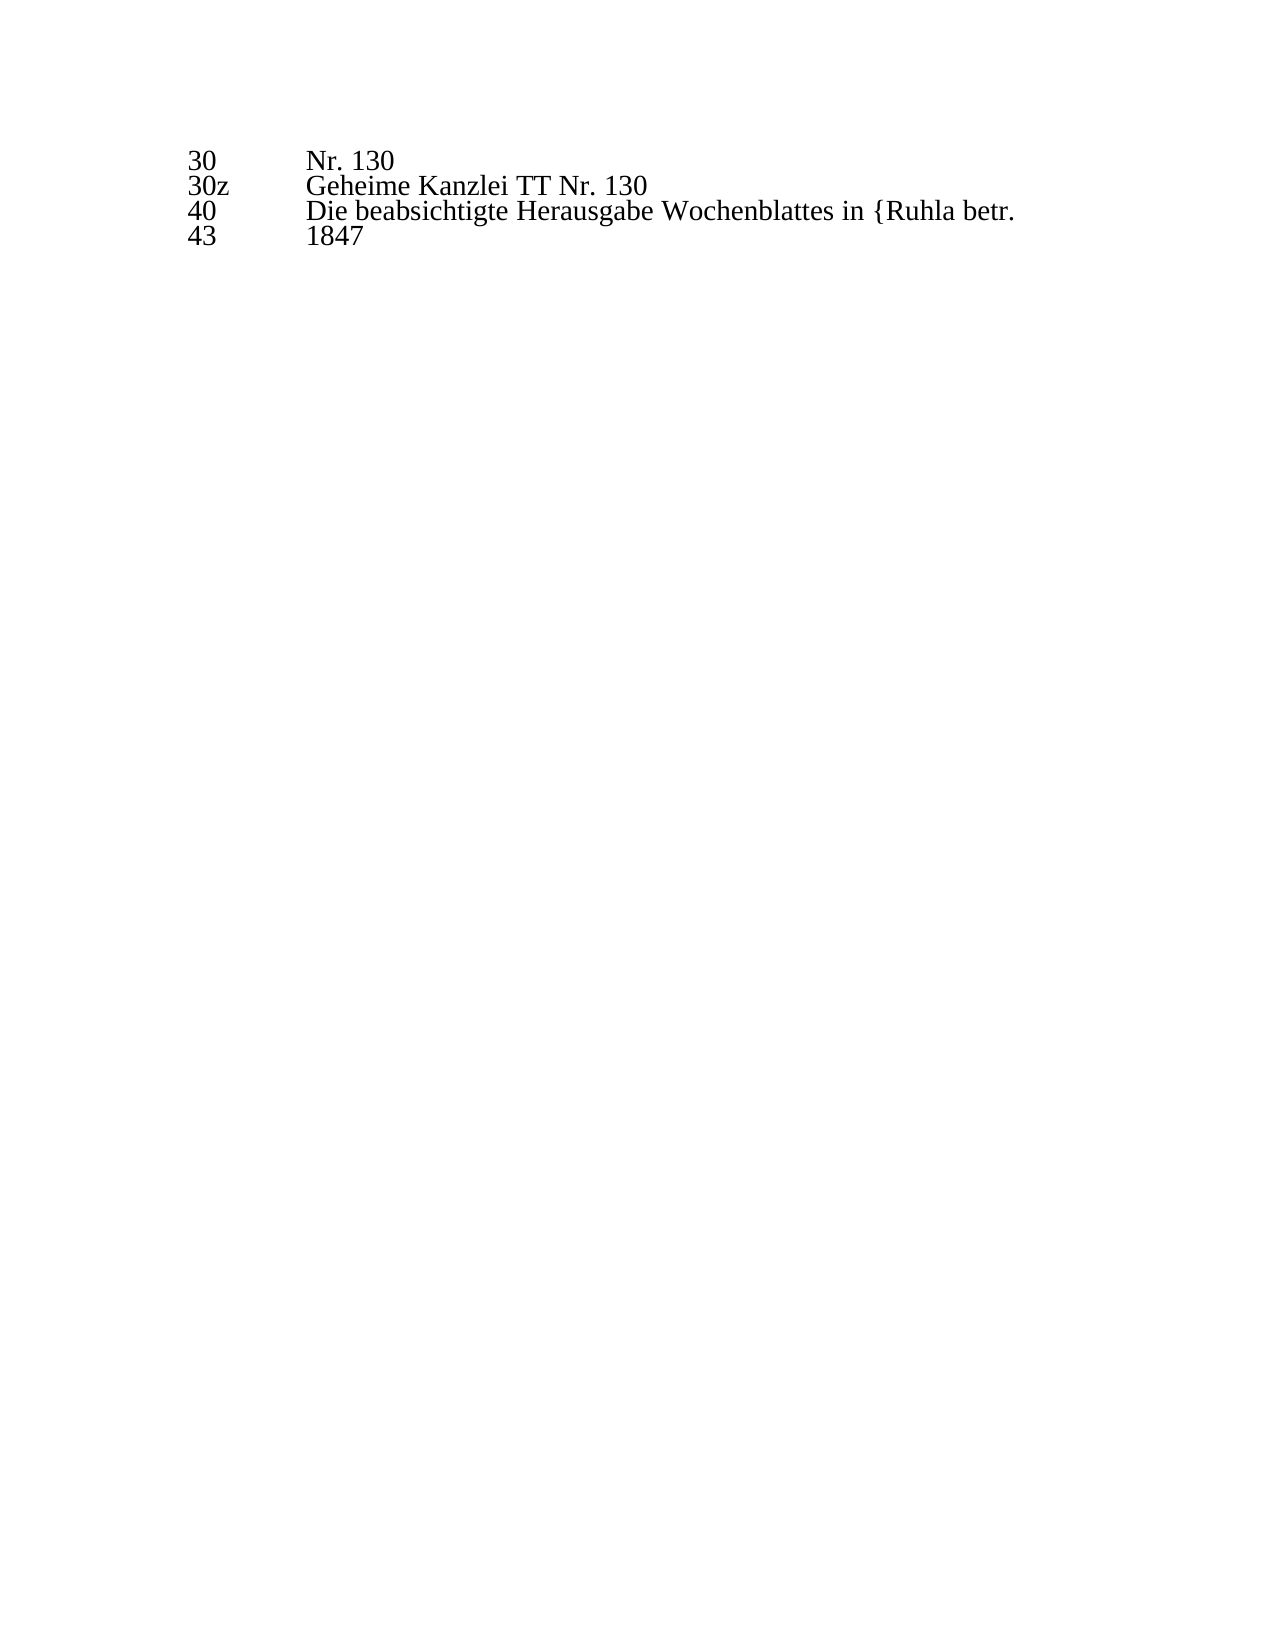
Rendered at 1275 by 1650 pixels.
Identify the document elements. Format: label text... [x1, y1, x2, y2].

text 40 Die beabsichtigte s[3{Herausgabe} 1{Wochenblatt}es in 2{o[Ruhla]o}]s betr. [187, 200, 1087, 225]
text 30 Nr. 130 [187, 150, 1087, 175]
text 43 1847 [187, 225, 1087, 250]
text 30z Geheime Kanzlei TT Nr. 130 [187, 175, 1087, 200]
